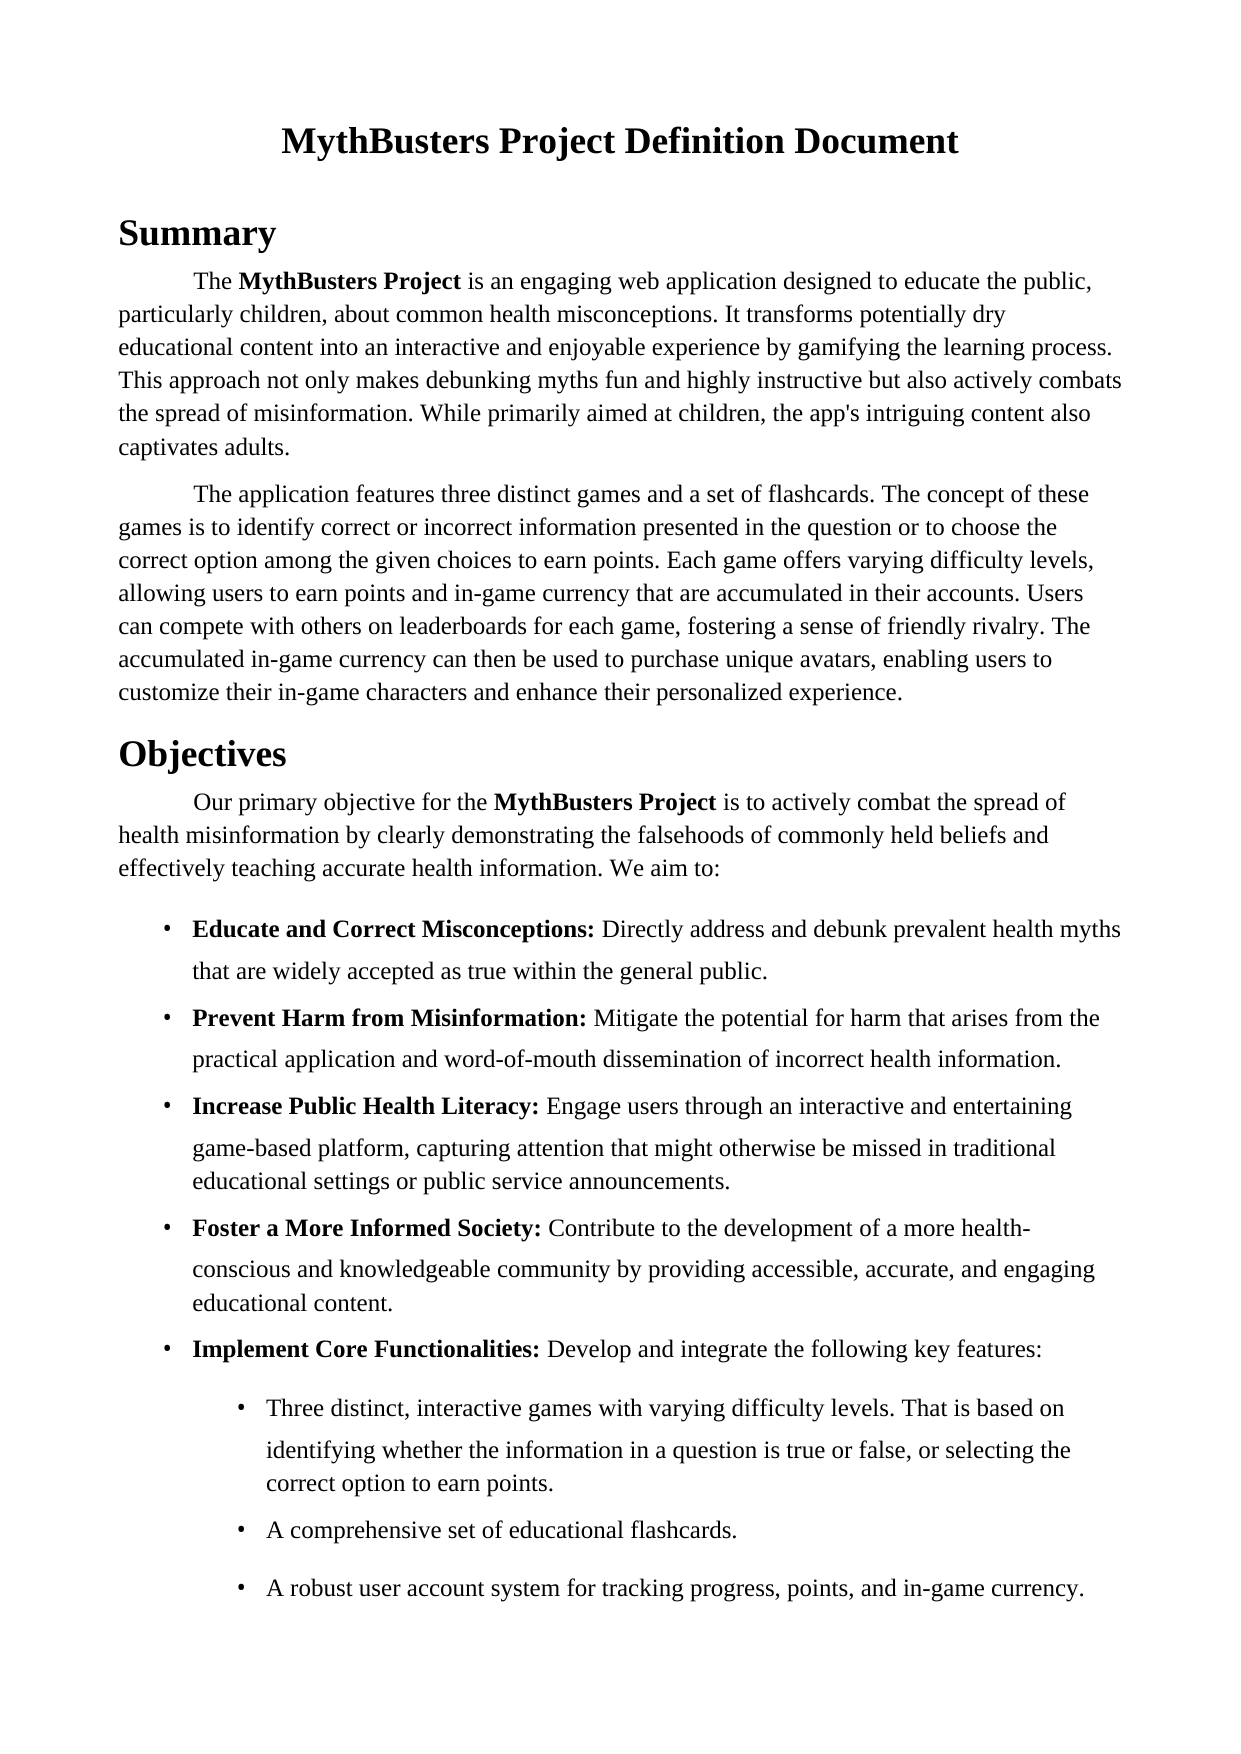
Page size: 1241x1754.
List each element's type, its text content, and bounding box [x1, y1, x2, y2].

list Implement Core Functionalities: Develop and integrate the following key features: [162, 1321, 1122, 1372]
list Educate and Correct Misconceptions: Directly address and debunk prevalent health myths that are widely accepted as true within the general public. [162, 900, 1122, 985]
list Increase Public Health Literacy: Engage users through an interactive and entertaining game-based platform, capturing attention that might otherwise be missed in traditional educational settings or public service announcements. [162, 1077, 1122, 1195]
text MythBusters Project Definition Document [118, 118, 1122, 161]
subtitle Objectives [118, 731, 1122, 774]
list Prevent Harm from Misinformation: Mitigate the potential for harm that arises from the practical application and word-of-mouth dissemination of incorrect health information. [162, 989, 1122, 1073]
text The application features three distinct games and a set of flashcards. The concept of these games is to identify correct or incorrect information presented in the question or to choose the correct option among the given choices to earn points. Each game offers varying difficulty levels, allowing users to earn points and in-game currency that are accumulated in their accounts. Users can compete with others on leaderboards for each game, fostering a sense of friendly rivalry. The accumulated in-game currency can then be used to purchase unique avatars, enabling users to customize their in-game characters and enhance their personalized experience. [118, 479, 1122, 706]
list Foster a More Informed Society: Contribute to the development of a more health-conscious and knowledgeable community by providing accessible, accurate, and engaging educational content. [162, 1199, 1122, 1316]
subtitle Summary [118, 211, 1122, 254]
list A robust user account system for tracking progress, points, and in-game currency. [236, 1560, 1122, 1611]
list Three distinct, interactive games with varying difficulty levels. That is based on identifying whether the information in a question is true or false, or selecting the correct option to earn points. [236, 1379, 1122, 1497]
list A comprehensive set of educational flashcards. [236, 1501, 1122, 1552]
text The MythBusters Project is an engaging web application designed to educate the public, particularly children, about common health misconceptions. It transforms potentially dry educational content into an interactive and enjoyable experience by gamifying the learning process. This approach not only makes debunking myths fun and highly instructive but also actively combats the spread of misinformation. While primarily aimed at children, the app's intriguing content also captivates adults. [118, 266, 1122, 460]
text Our primary objective for the MythBusters Project is to actively combat the spread of health misinformation by clearly demonstrating the falsehoods of commonly held beliefs and effectively teaching accurate health information. We aim to: [118, 787, 1122, 882]
